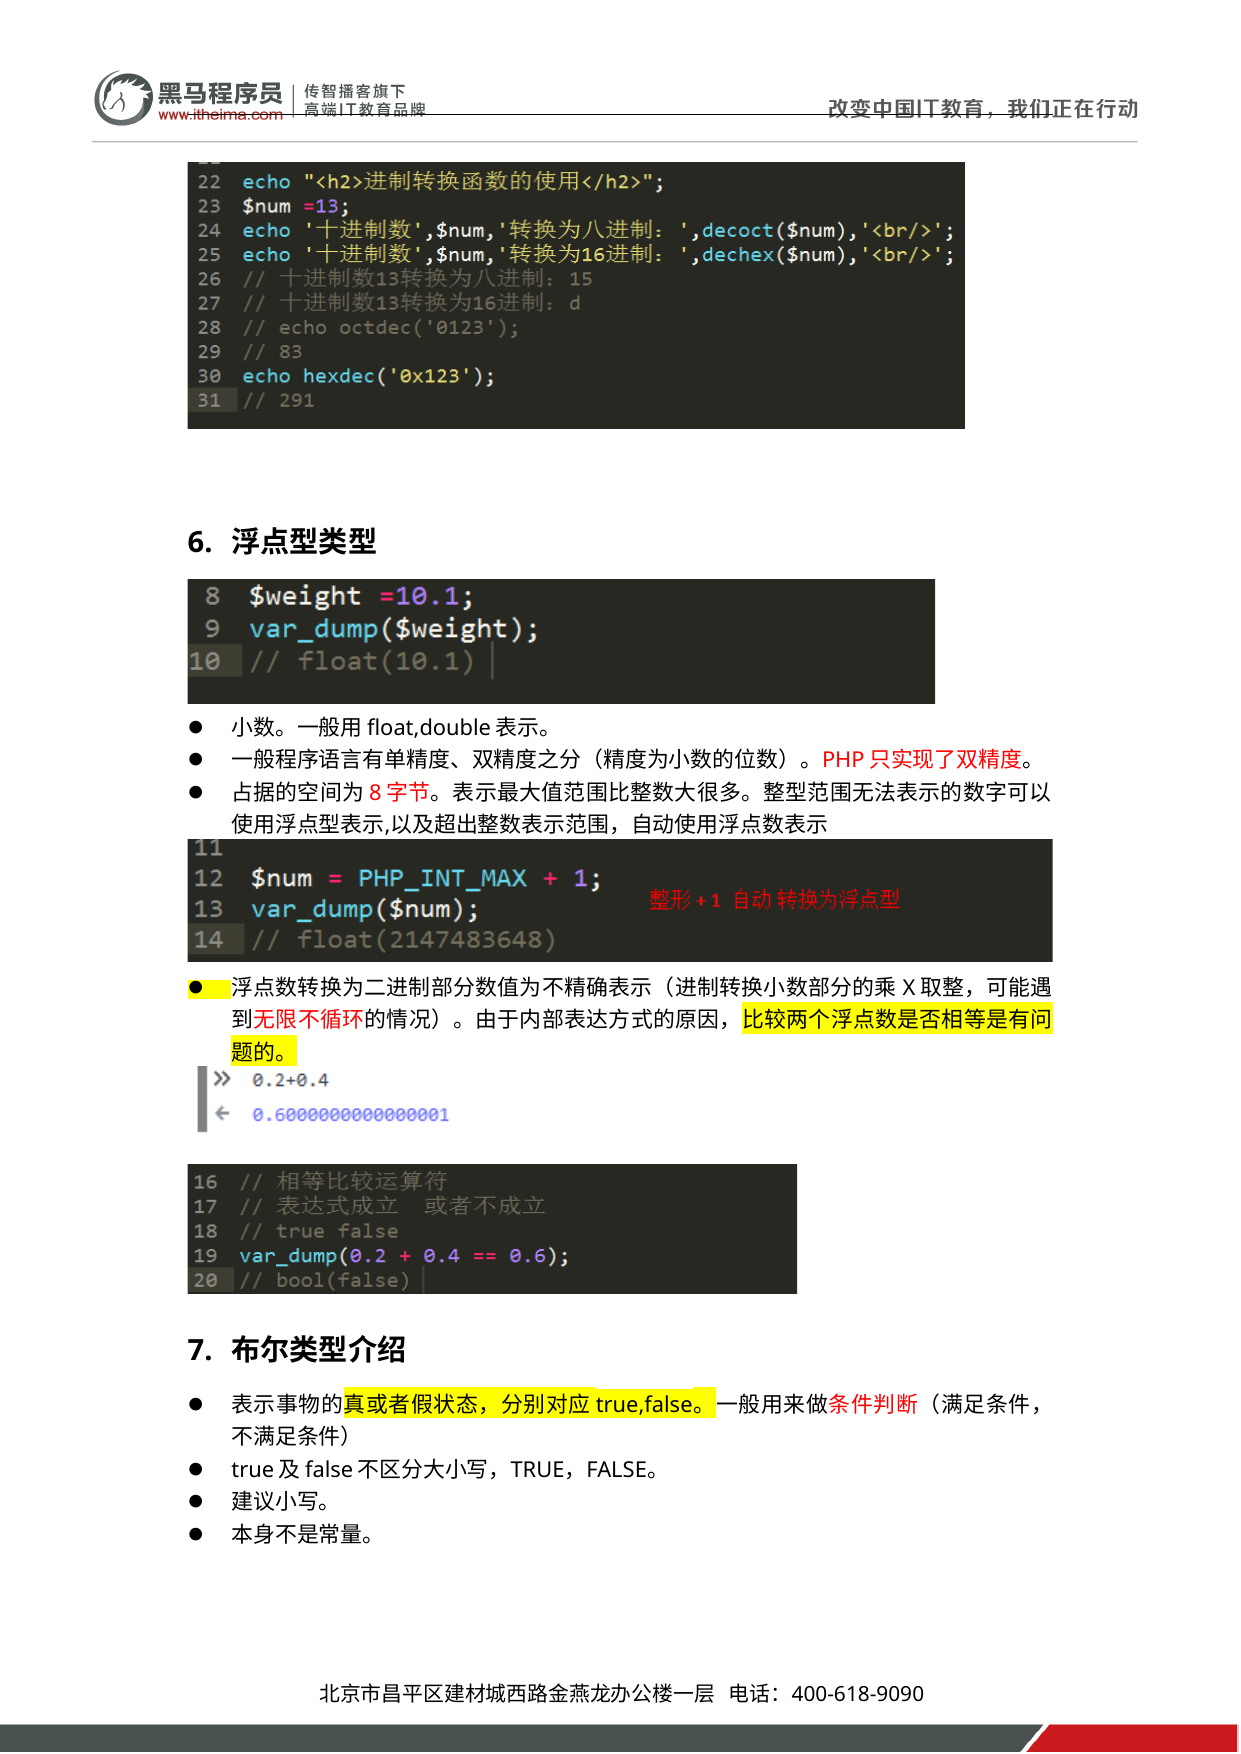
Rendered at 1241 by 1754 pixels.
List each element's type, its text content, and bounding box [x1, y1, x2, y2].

list 占据的空间为8字节。表示最大值范围比整数大很多。整型范围无法表示的数字可以使用浮点型表示,以及超出整数表示范围，自动使用浮点数表示 [187, 774, 1053, 839]
list true及false不区分大小写，TRUE，FALSE。 [187, 1451, 1053, 1484]
list 建议小写。 [187, 1484, 1053, 1516]
picture [0, 1671, 1239, 1752]
list 表示事物的真或者假状态，分别对应true,false。一般用来做条件判断（满足条件，不满足条件） [187, 1386, 1053, 1451]
list 本身不是常量。 [187, 1516, 1053, 1549]
list 一般程序语言有单精度、双精度之分（精度为小数的位数）。PHP只实现了双精度。 [187, 742, 1053, 774]
picture [187, 579, 936, 704]
picture [187, 1164, 798, 1294]
picture [187, 162, 965, 429]
subtitle 浮点型类型 [187, 508, 1053, 573]
picture [187, 839, 1053, 962]
picture [187, 1066, 728, 1156]
picture [0, 0, 1241, 150]
subtitle 布尔类型介绍 [187, 1315, 1053, 1380]
list 小数。一般用float,double表示。 [187, 709, 1053, 742]
list 浮点数转换为二进制部分数值为不精确表示（进制转换小数部分的乘X取整，可能遇到无限不循环的情况）。由于内部表达方式的原因，比较两个浮点数是否相等是有问题的。 [187, 969, 1053, 1067]
